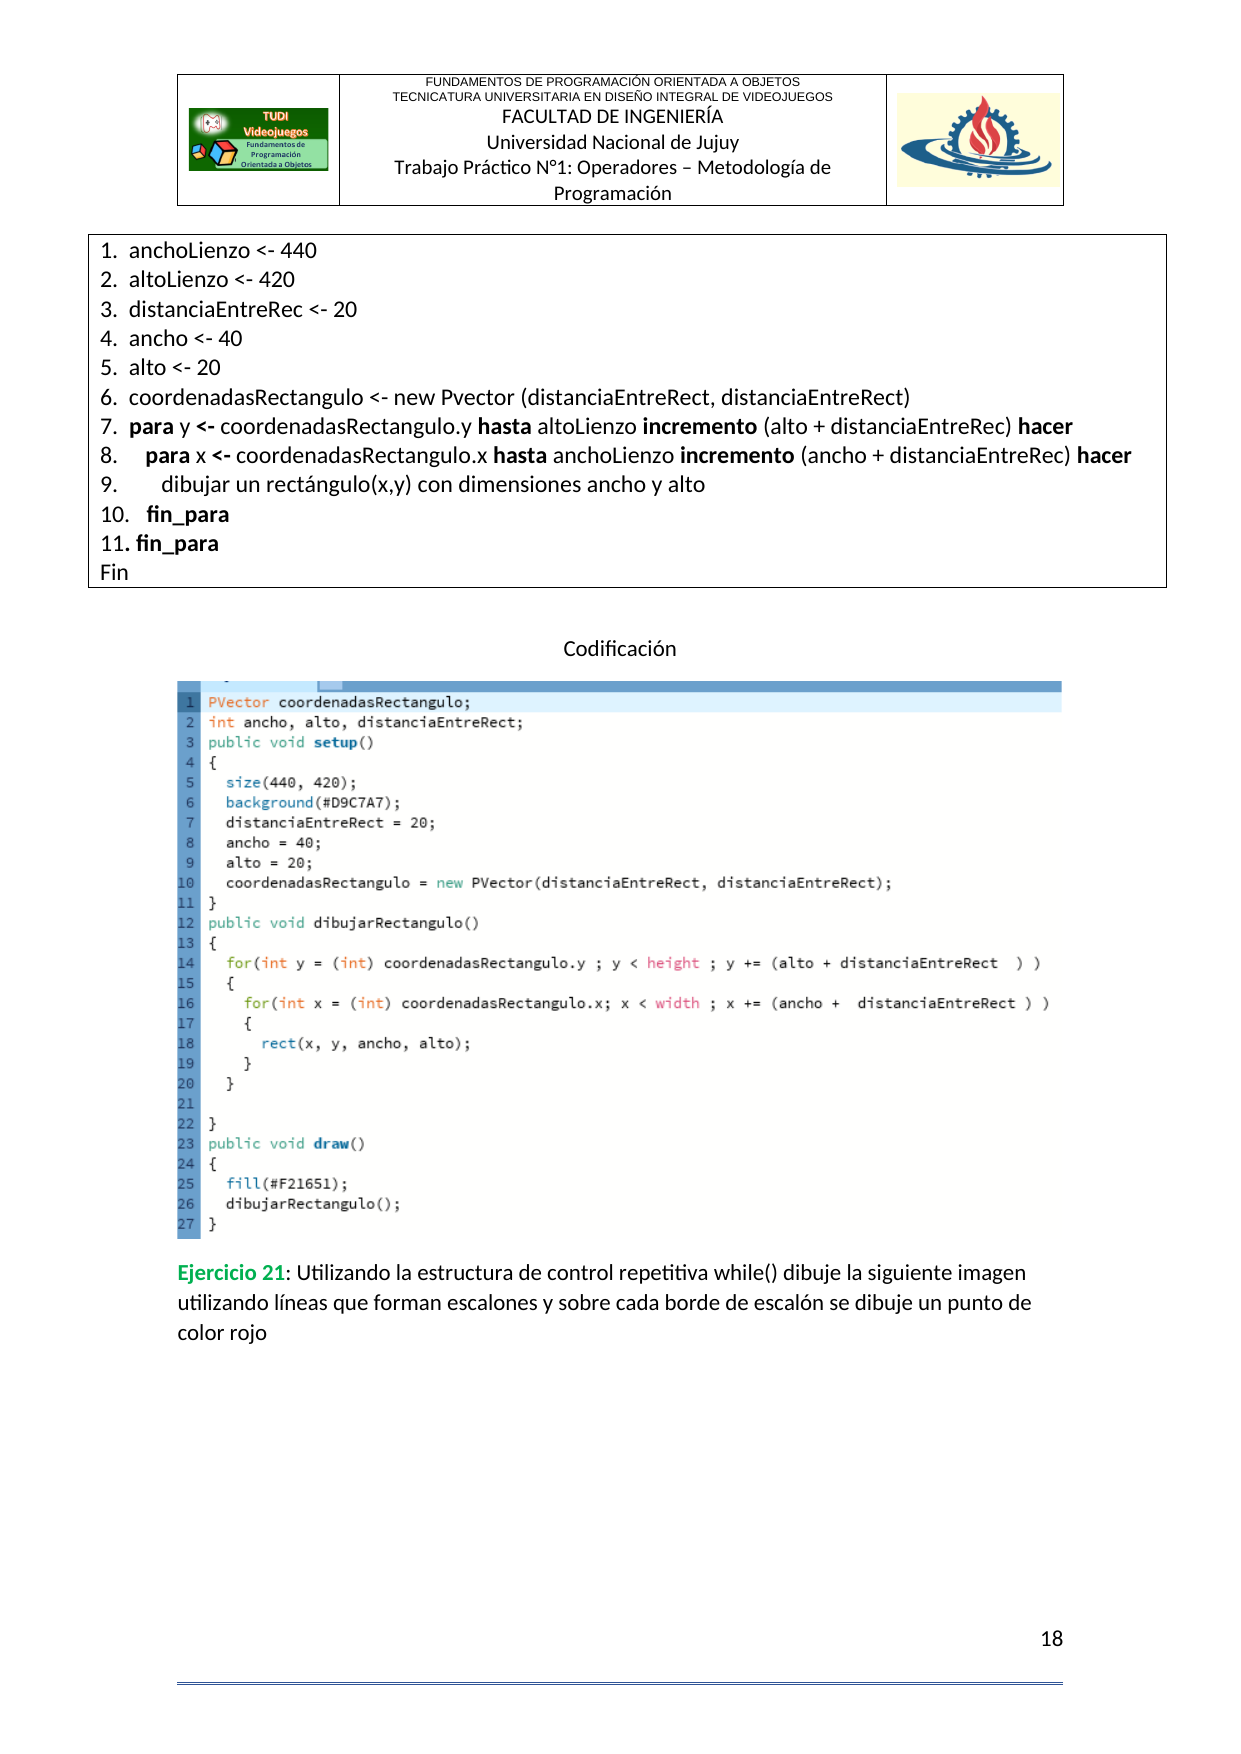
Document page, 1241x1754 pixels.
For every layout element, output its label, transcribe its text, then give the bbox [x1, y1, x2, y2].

picture [188, 108, 329, 171]
text Codificación [177, 634, 1063, 662]
picture [177, 681, 1062, 1239]
text Ejercicio 21: Utilizando la estructura de control repetitiva while() dibuje la siguiente imagen utilizando líneas que forman escalones y sobre cada borde de escalón se dibuje un punto de color rojo [177, 1258, 1063, 1346]
picture [897, 93, 1060, 187]
